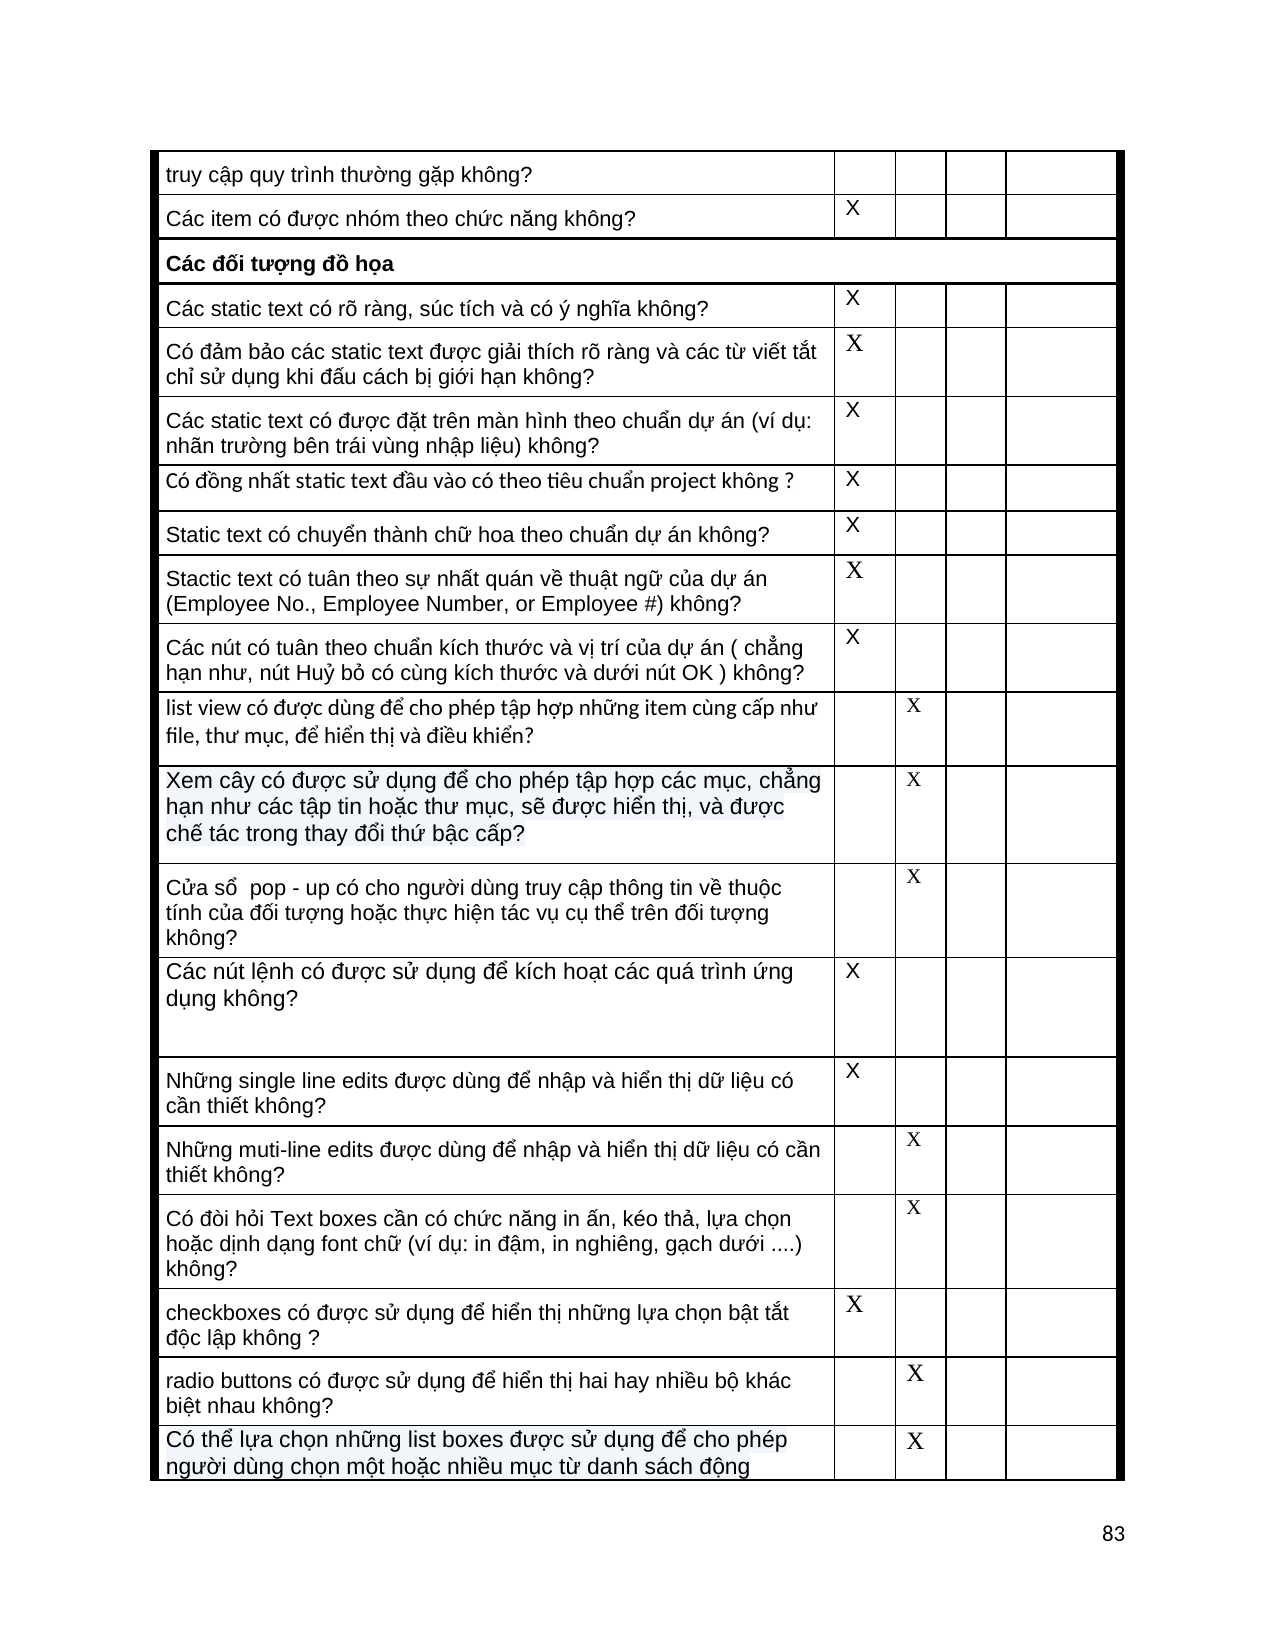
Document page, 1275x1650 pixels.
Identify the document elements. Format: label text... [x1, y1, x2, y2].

table_cell Các nút lệnh có được sử dụng để kích hoạt các quá trình ứng dụng không? [159, 958, 834, 1056]
table_cell [947, 1358, 1005, 1425]
table_cell [947, 556, 1005, 622]
table_cell [947, 195, 1005, 237]
table_cell [835, 1358, 895, 1425]
table_cell Có đòi hỏi Text boxes cần có chức năng in ấn, kéo thả, lựa chọn hoặc dịnh dạng font chữ (ví dụ: in đậm, in nghiêng, gạch dưới ....) không? [159, 1195, 834, 1287]
table_cell [1007, 693, 1116, 765]
table_cell [896, 512, 945, 554]
table_cell [1007, 195, 1116, 237]
table_cell X [896, 864, 945, 957]
table_cell Các item có được nhóm theo chức năng không? [159, 195, 834, 237]
table_cell [947, 1058, 1005, 1125]
table_cell [835, 767, 895, 863]
table_cell [835, 152, 895, 193]
table_cell X [835, 466, 895, 510]
table_cell [947, 466, 1005, 510]
table_cell [1007, 328, 1116, 396]
table_cell [947, 624, 1005, 691]
table_cell [1007, 512, 1116, 554]
table_cell [947, 864, 1005, 957]
table_cell X [835, 624, 895, 691]
table_cell Các static text có được đặt trên màn hình theo chuẩn dự án (ví dụ: nhãn trường bên trái vùng nhập liệu) không? [159, 397, 834, 464]
table_cell Có đồng nhất static text đầu vào có theo tiêu chuẩn project không ? [159, 466, 834, 510]
table_cell [1007, 864, 1116, 957]
table_cell [896, 285, 945, 327]
table_cell X [835, 1058, 895, 1125]
table_cell X [835, 556, 895, 622]
table_cell Static text có chuyển thành chữ hoa theo chuẩn dự án không? [159, 512, 834, 554]
table_cell [1007, 466, 1116, 510]
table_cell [159, 152, 834, 193]
table_cell Stactic text có tuân theo sự nhất quán về thuật ngữ của dự án (Employee No., Employee Number, or Employee #) không? [159, 556, 834, 622]
table_cell [1007, 1195, 1116, 1287]
table_cell [896, 466, 945, 510]
table_cell [835, 1127, 895, 1193]
table_cell [1007, 397, 1116, 464]
table_cell Những single line edits được dùng để nhập và hiển thị dữ liệu có cần thiết không? [159, 1058, 834, 1125]
table_cell [947, 1426, 1005, 1479]
table_cell [835, 1426, 895, 1479]
table_cell [947, 1127, 1005, 1193]
table_cell X [835, 328, 895, 396]
table_cell [947, 512, 1005, 554]
table_cell Các static text có rõ ràng, súc tích và có ý nghĩa không? [159, 285, 834, 327]
table_cell Xem cây có được sử dụng để cho phép tập hợp các mục, chẳng hạn như các tập tin hoặc thư mục, sẽ được hiển thị, và được chế tác trong thay đổi thứ bậc cấp? [159, 767, 834, 863]
table_cell [835, 864, 895, 957]
table_cell [1007, 1289, 1116, 1356]
table_cell [896, 1289, 945, 1356]
table_cell X [896, 1358, 945, 1425]
table_cell [947, 693, 1005, 765]
table_cell X [896, 693, 945, 765]
table_cell [1007, 1127, 1116, 1193]
table_cell [947, 1195, 1005, 1287]
table_cell [1007, 152, 1116, 193]
table_cell [896, 328, 945, 396]
table_cell [896, 958, 945, 1056]
table_cell [947, 397, 1005, 464]
table_cell list view có được dùng để cho phép tập hợp những item cùng cấp như file, thư mục, để hiển thị và điều khiển? [159, 693, 834, 765]
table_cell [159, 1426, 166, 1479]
table_cell [1007, 767, 1116, 863]
table_cell [1007, 1426, 1116, 1479]
table_cell [896, 397, 945, 464]
table_cell Các đối tượng đồ họa [159, 240, 1116, 282]
table_cell Cửa sổ pop - up có cho người dùng truy cập thông tin về thuộc tính của đối tượng hoặc thực hiện tác vụ cụ thể trên đối tượng không? [159, 864, 834, 957]
table_cell [1007, 285, 1116, 327]
table_cell [1007, 1358, 1116, 1425]
table_cell [835, 693, 895, 765]
table_cell radio buttons có được sử dụng để hiển thị hai hay nhiều bộ khác biệt nhau không? [159, 1358, 834, 1425]
table_cell X [896, 1195, 945, 1287]
table_cell [947, 328, 1005, 396]
table_cell checkboxes có được sử dụng để hiển thị những lựa chọn bật tắt độc lập không ? [159, 1289, 834, 1356]
table_cell X [896, 152, 945, 193]
table_cell X [835, 958, 895, 1056]
table_cell [947, 958, 1005, 1056]
table_cell X [835, 512, 895, 554]
table_cell [947, 152, 1005, 193]
table_cell [947, 767, 1005, 863]
table_cell [896, 556, 945, 622]
table_cell [835, 1195, 895, 1287]
table_cell [896, 624, 945, 691]
table_cell Các nút có tuân theo chuẩn kích thước và vị trí của dự án ( chẳng hạn như, nút Huỷ bỏ có cùng kích thước và dưới nút OK ) không? [159, 624, 834, 691]
table_cell [1007, 556, 1116, 622]
table_cell [1007, 624, 1116, 691]
table_cell X [835, 285, 895, 327]
table_cell [1007, 958, 1116, 1056]
table_cell [896, 1058, 945, 1125]
table_cell X [835, 397, 895, 464]
table_cell X [896, 1426, 945, 1479]
table_cell Những muti-line edits được dùng để nhập và hiển thị dữ liệu có cần thiết không? [159, 1127, 834, 1193]
table_cell Có đảm bảo các static text được giải thích rõ ràng và các từ viết tắt chỉ sử dụng khi đấu cách bị giới hạn không? [159, 328, 834, 396]
table_cell [947, 285, 1005, 327]
table_cell X [896, 767, 945, 863]
table_cell [896, 195, 945, 237]
table_cell X [835, 1289, 895, 1356]
table_cell [947, 1289, 1005, 1356]
table_cell X [835, 195, 895, 237]
table_cell X [896, 1127, 945, 1193]
table_cell [1007, 1058, 1116, 1125]
